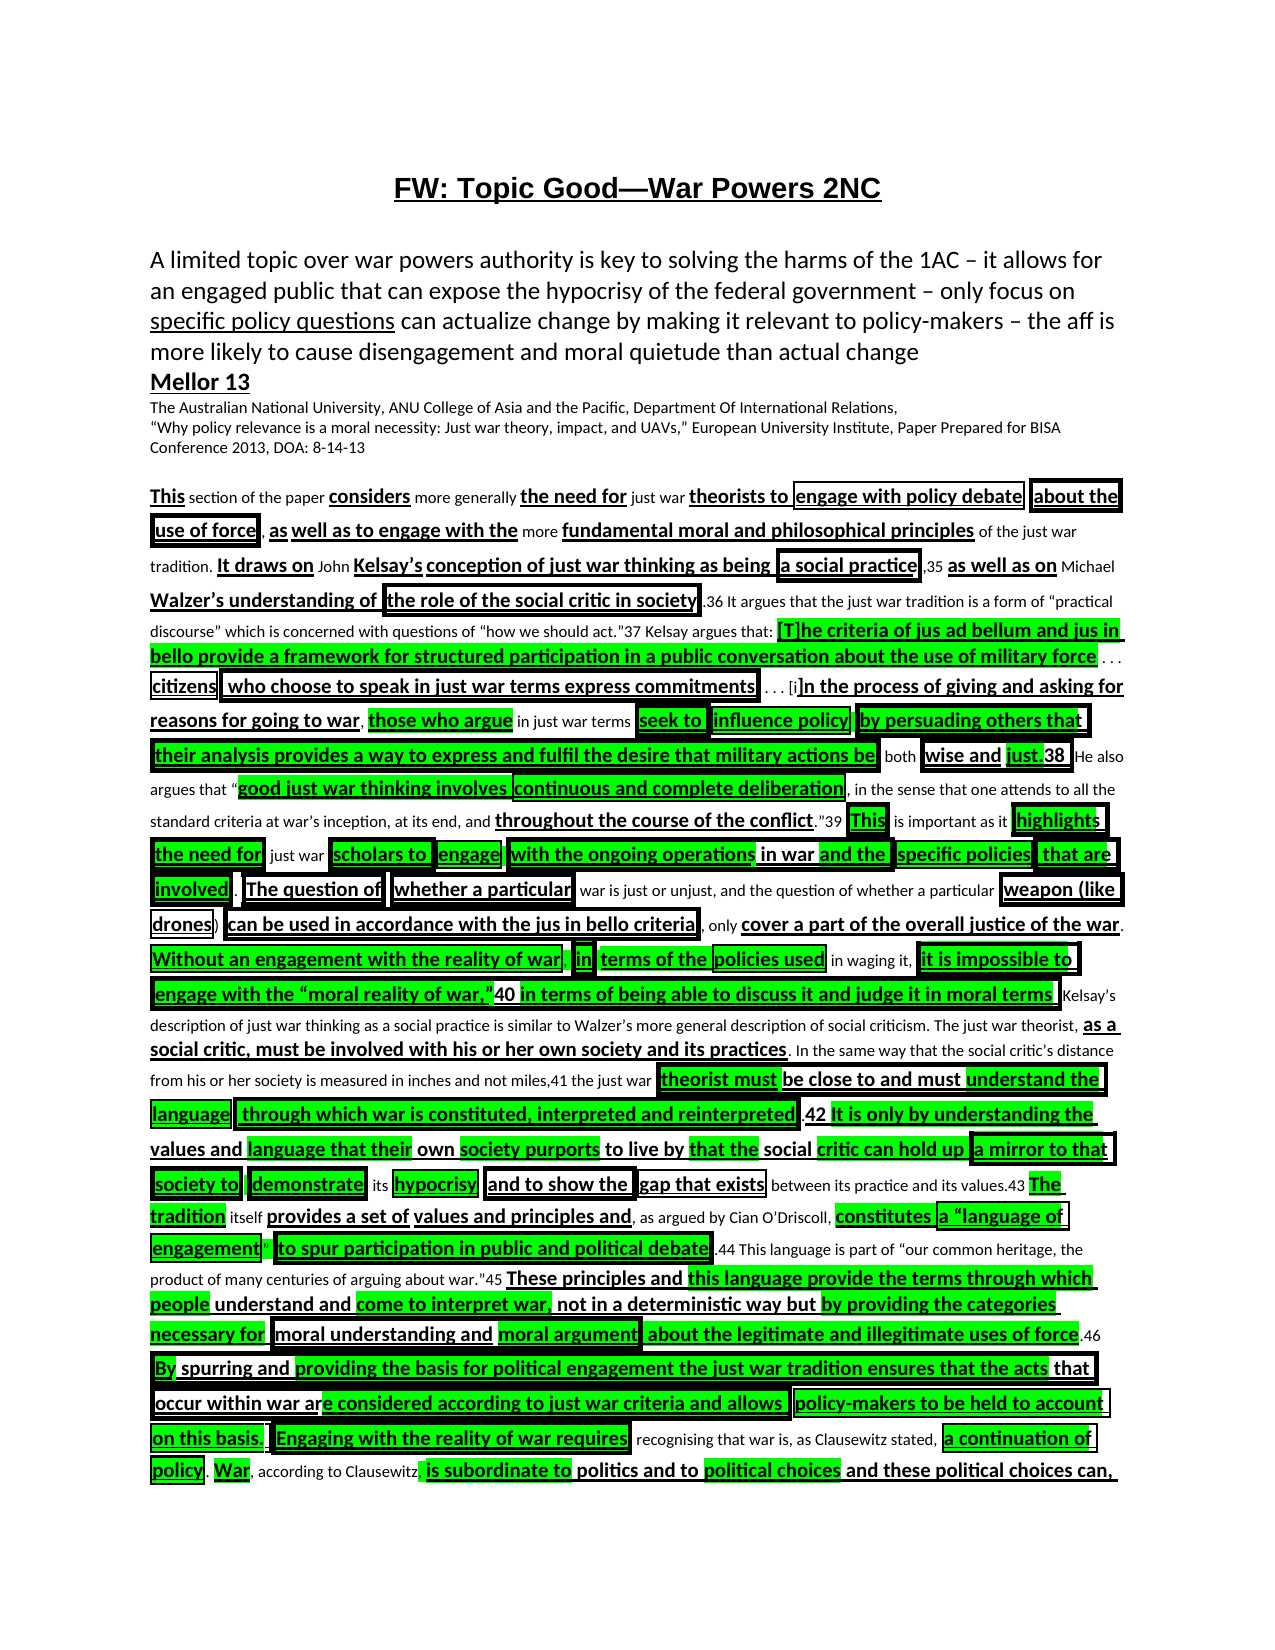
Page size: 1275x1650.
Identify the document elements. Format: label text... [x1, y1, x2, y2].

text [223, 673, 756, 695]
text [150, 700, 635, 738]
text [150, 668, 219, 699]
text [150, 869, 1125, 1485]
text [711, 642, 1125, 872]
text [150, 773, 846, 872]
text Mellor 13 [150, 366, 1125, 397]
subtitle FW: Topic Good—War Powers 2NC [150, 171, 1125, 204]
text A limited topic over war powers authority is key to solving the harms of the 1AC – it allows for an engaged public that can expose the hypocrisy of the federal government – only focus on specific policy questions can actualize change by making it relevant to policy-makers – the aff is more likely to cause disengagement and moral quietude than actual change [150, 244, 1125, 366]
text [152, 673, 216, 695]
text The Australian National University, ANU College of Asia and the Pacific, Department Of International Relations, “Why policy relevance is a moral necessity: Just war theory, impact, and UAVs,” European University Institute, Paper Prepared for BISA Conference 2013, DOA: 8-14-13 [150, 397, 1125, 458]
